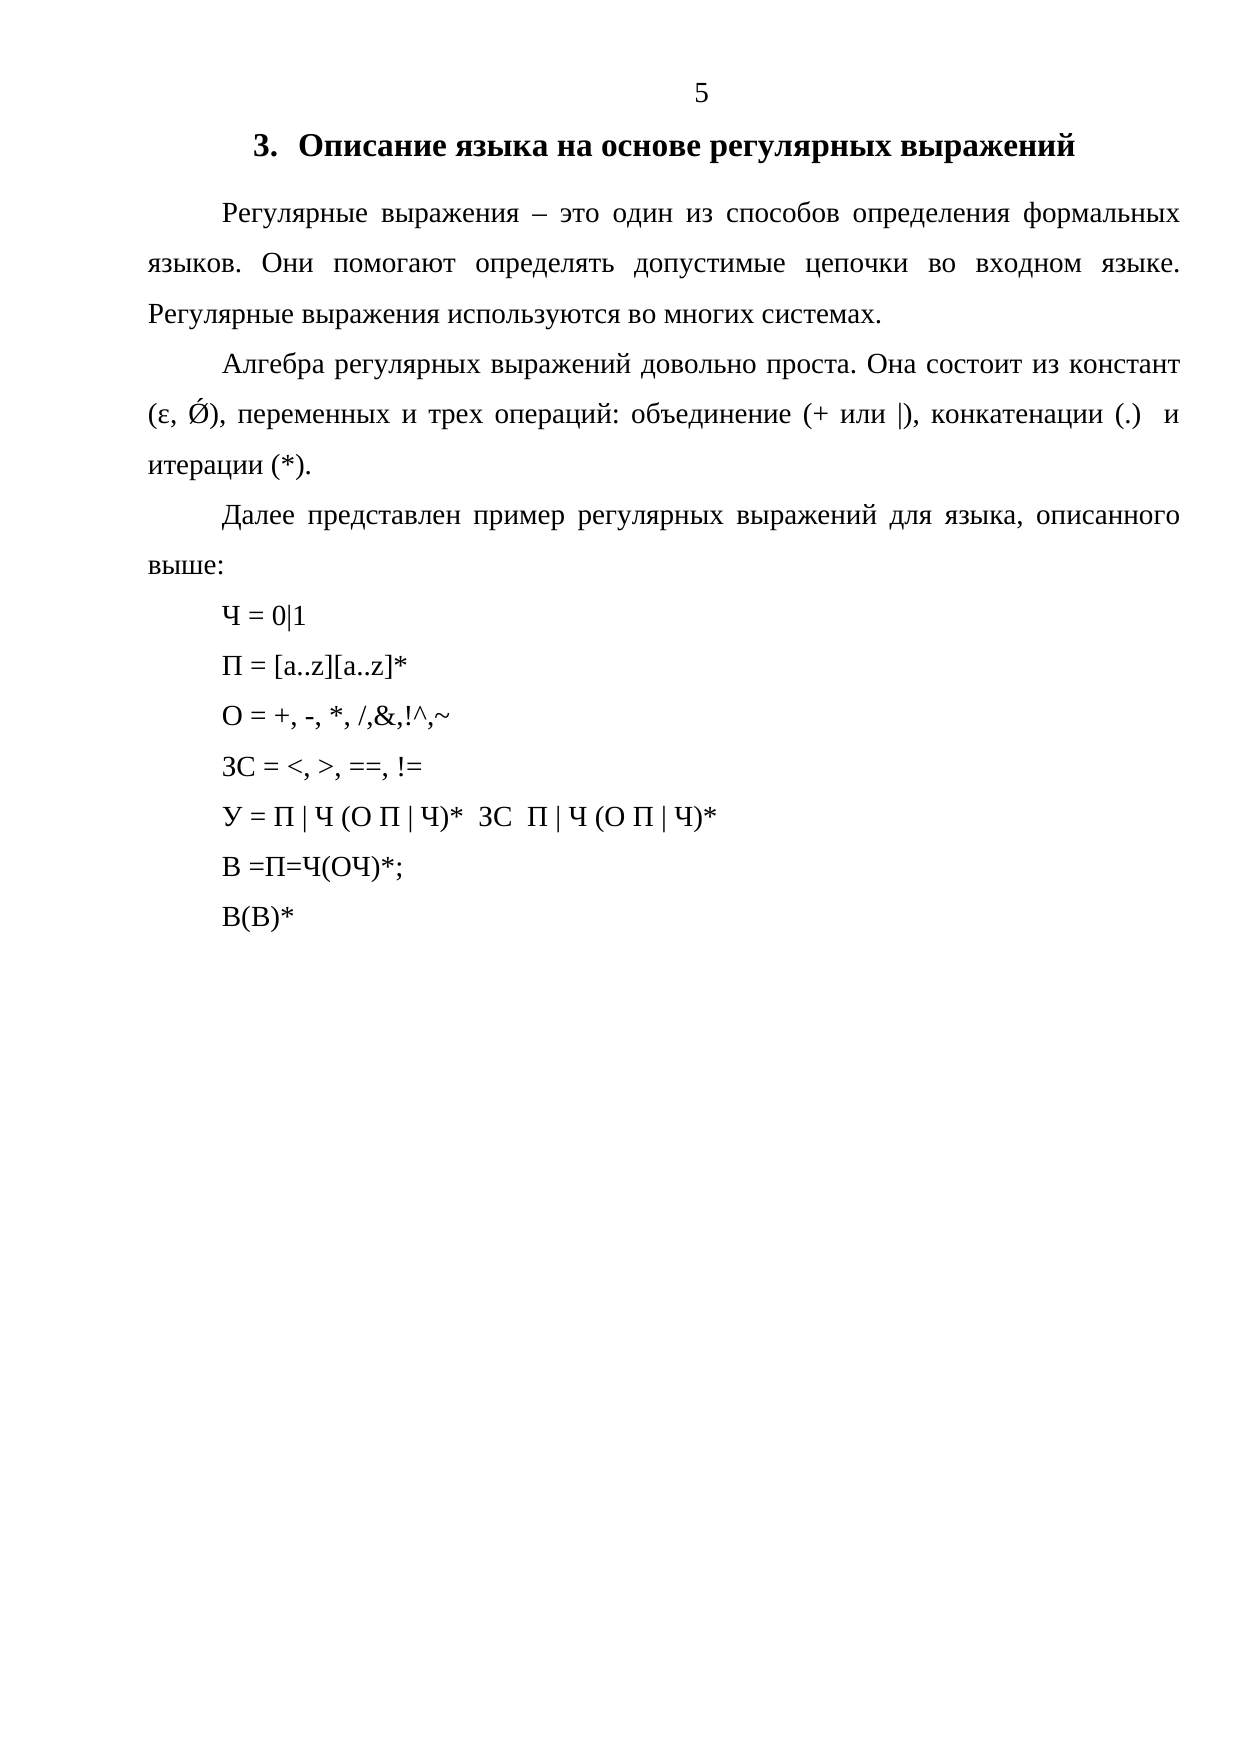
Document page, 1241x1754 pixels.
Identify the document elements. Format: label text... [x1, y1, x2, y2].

text П = [a..z][a..z]* [148, 648, 1181, 682]
subtitle Описание языка на основе регулярных выражений [148, 125, 1181, 163]
text В(В)* [148, 899, 1181, 933]
text B =П=Ч(ОЧ)*; [148, 849, 1181, 883]
text Ч = 0|1 [148, 598, 1181, 631]
text Далее представлен пример регулярных выражений для языка, описанного выше: [148, 497, 1181, 581]
text У = П | Ч (О П | Ч)* ЗС П | Ч (О П | Ч)* [148, 799, 1181, 832]
text Алгебра регулярных выражений довольно проста. Она состоит из констант (ε, Ǿ), переменных и трех операций: объединение (+ или |), конкатенации (.) и итерации (*). [148, 346, 1181, 480]
text Регулярные выражения – это один из способов определения формальных языков. Они помогают определять допустимые цепочки во входном языке. Регулярные выражения используются во многих системах. [148, 195, 1181, 329]
text ЗС = <, >, ==, != [148, 749, 1181, 782]
text O = +, -, *, /,&,!^,~ [148, 698, 1181, 732]
